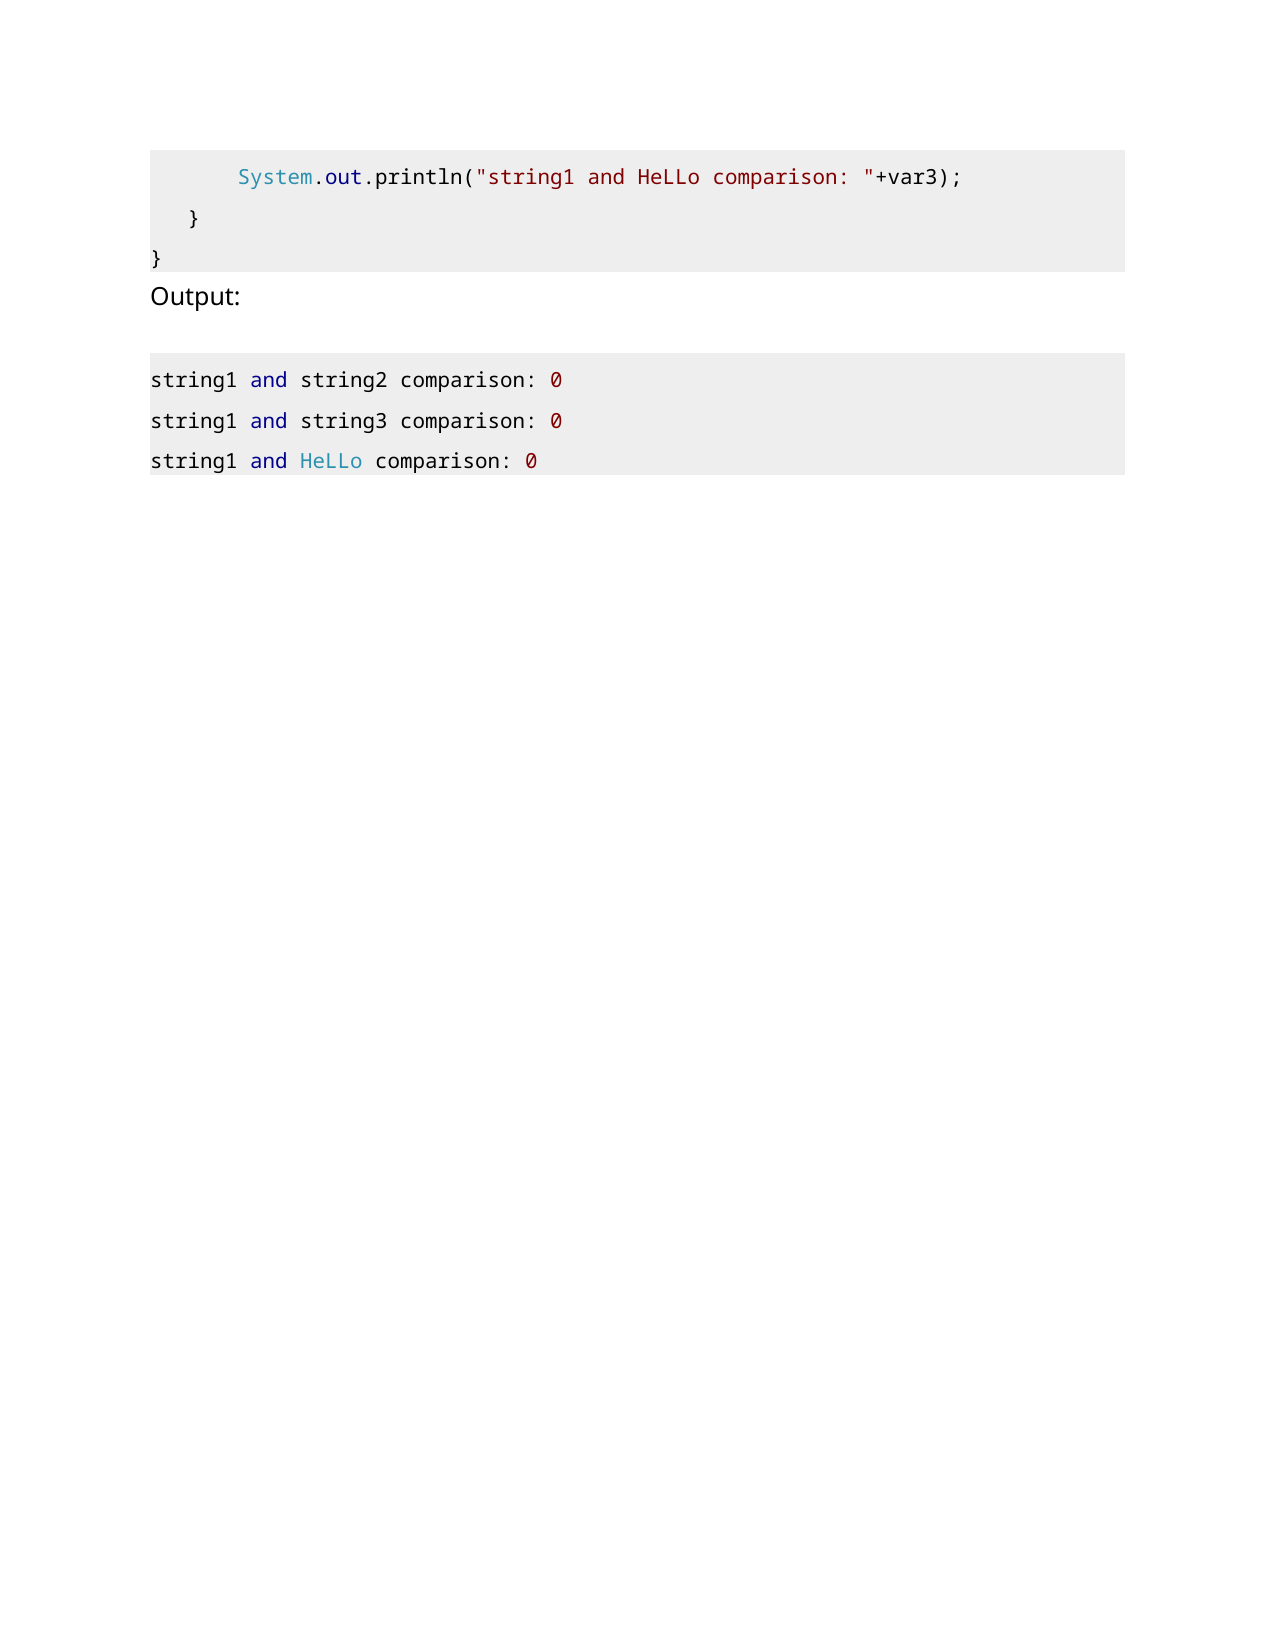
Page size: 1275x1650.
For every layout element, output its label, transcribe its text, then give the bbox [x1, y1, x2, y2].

text string1 and string2 comparison: 0 [150, 353, 1125, 394]
text System.out.println("string1 and HeLLo comparison: "+var3); [150, 150, 1125, 191]
text } [150, 191, 1125, 231]
text string1 and HeLLo comparison: 0 [150, 434, 1125, 475]
text Output: [150, 272, 1125, 312]
text } [150, 231, 1125, 272]
text string1 and string3 comparison: 0 [150, 394, 1125, 434]
